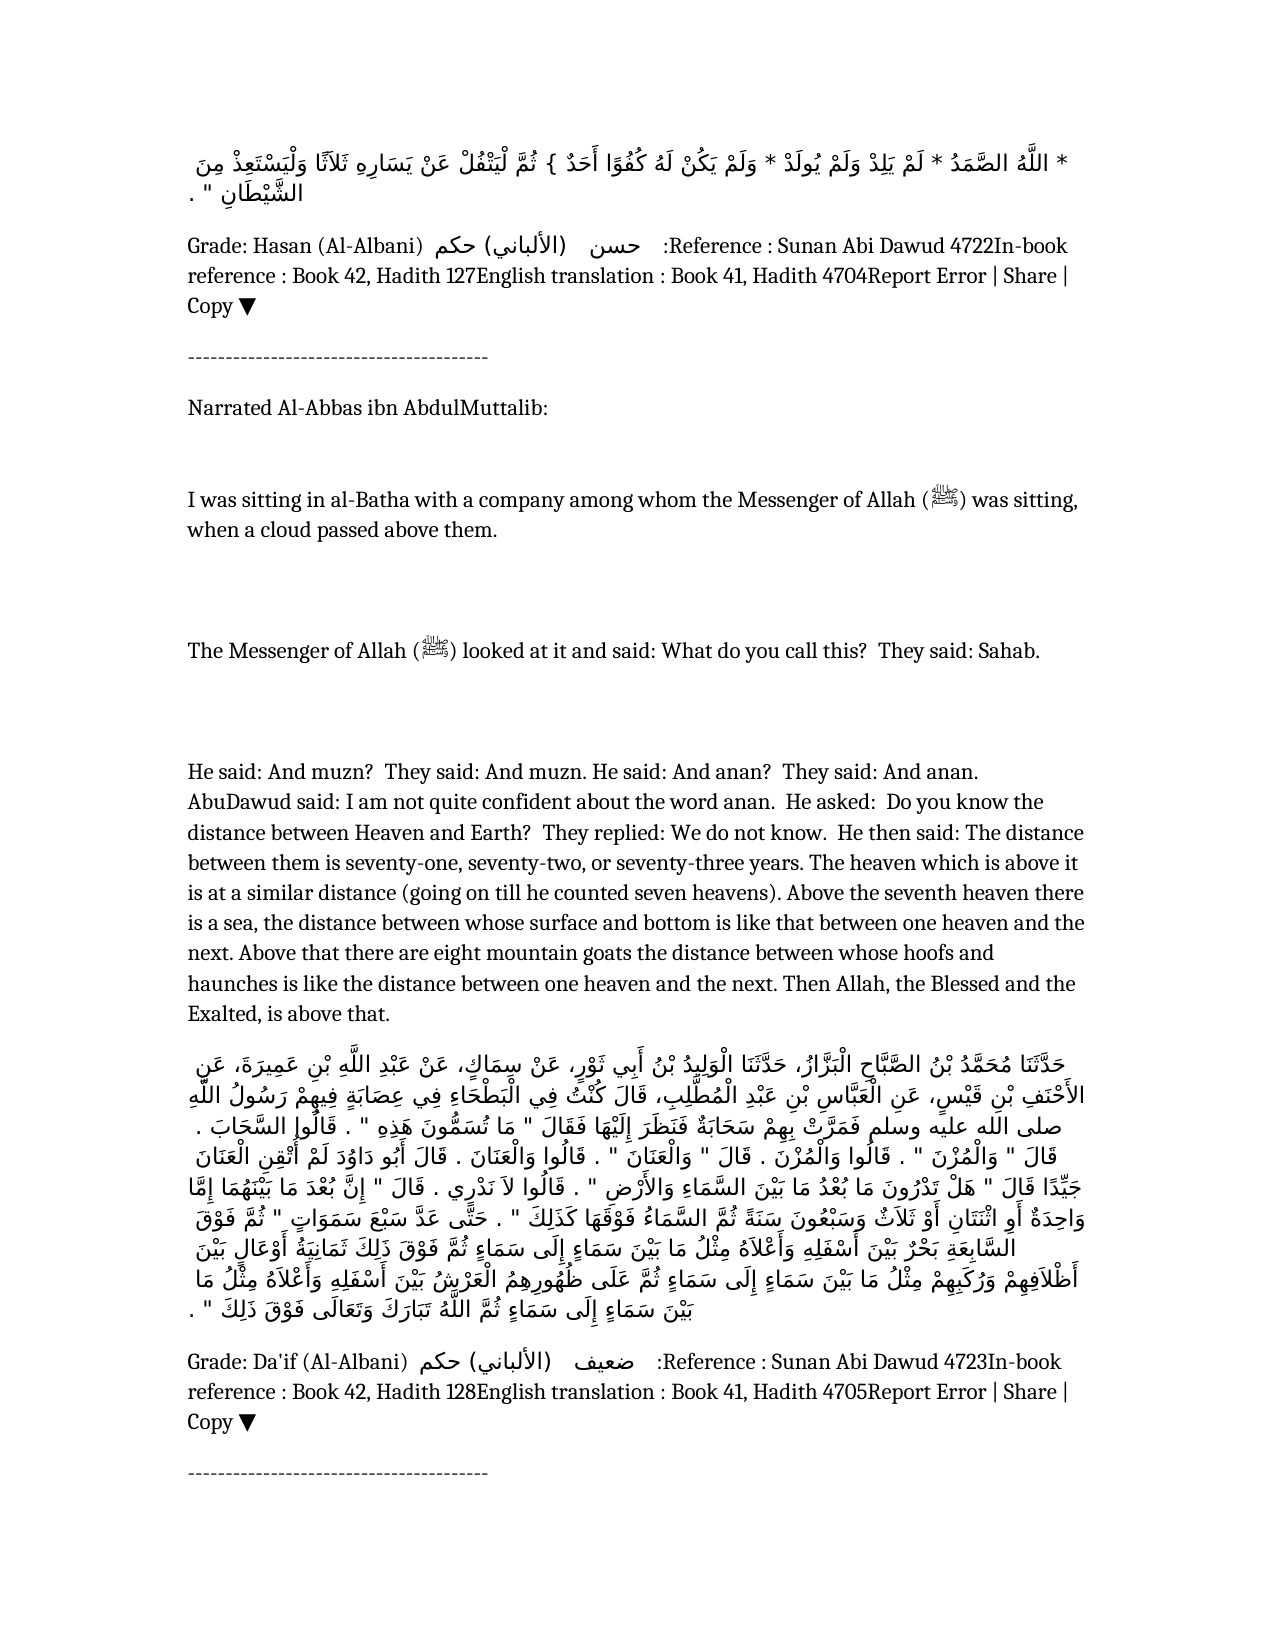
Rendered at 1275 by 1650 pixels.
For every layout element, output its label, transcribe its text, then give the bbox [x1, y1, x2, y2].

text ---------------------------------------- [187, 344, 1087, 371]
text ---------------------------------------- [187, 1460, 1087, 1487]
text Narrated Al-Abbas ibn AbdulMuttalib: I was sitting in al-Batha with a company among whom the Messenger of Allah (ﷺ) was sitting, when a cloud passed above them. The Messenger of Allah (ﷺ) looked at it and said: What do you call this? They said: Sahab. He said: And muzn? They said: And muzn. He said: And anan? They said: And anan. AbuDawud said: I am not quite confident about the word anan. He asked: Do you know the distance between Heaven and Earth? They replied: We do not know. He then said: The distance between them is seventy-one, seventy-two, or seventy-three years. The heaven which is above it is at a similar distance (going on till he counted seven heavens). Above the seventh heaven there is a sea, the distance between whose surface and bottom is like that between one heaven and the next. Above that there are eight mountain goats the distance between whose hoofs and haunches is like the distance between one heaven and the next. Then Allah, the Blessed and the Exalted, is above that. [187, 395, 1087, 1027]
text حَدَّثَنَا مُحَمَّدُ بْنُ الصَّبَّاحِ الْبَزَّازُ، حَدَّثَنَا الْوَلِيدُ بْنُ أَبِي ثَوْرٍ، عَنْ سِمَاكٍ، عَنْ عَبْدِ اللَّهِ بْنِ عَمِيرَةَ، عَنِ الأَحْنَفِ بْنِ قَيْسٍ، عَنِ الْعَبَّاسِ بْنِ عَبْدِ الْمُطَّلِبِ، قَالَ كُنْتُ فِي الْبَطْحَاءِ فِي عِصَابَةٍ فِيهِمْ رَسُولُ اللَّهِ صلى الله عليه وسلم فَمَرَّتْ بِهِمْ سَحَابَةٌ فَنَظَرَ إِلَيْهَا فَقَالَ ‏"‏ مَا تُسَمُّونَ هَذِهِ ‏"‏ ‏.‏ قَالُوا السَّحَابَ ‏.‏ قَالَ ‏"‏ وَالْمُزْنَ ‏"‏ ‏.‏ قَالُوا وَالْمُزْنَ ‏.‏ قَالَ ‏"‏ وَالْعَنَانَ ‏"‏ ‏.‏ قَالُوا وَالْعَنَانَ ‏.‏ قَالَ أَبُو دَاوُدَ لَمْ أُتْقِنِ الْعَنَانَ جَيِّدًا قَالَ ‏"‏ هَلْ تَدْرُونَ مَا بُعْدُ مَا بَيْنَ السَّمَاءِ وَالأَرْضِ ‏"‏ ‏.‏ قَالُوا لاَ نَدْرِي ‏.‏ قَالَ ‏"‏ إِنَّ بُعْدَ مَا بَيْنَهُمَا إِمَّا وَاحِدَةٌ أَوِ اثْنَتَانِ أَوْ ثَلاَثٌ وَسَبْعُونَ سَنَةً ثُمَّ السَّمَاءُ فَوْقَهَا كَذَلِكَ ‏"‏ ‏.‏ حَتَّى عَدَّ سَبْعَ سَمَوَاتٍ ‏"‏ ثُمَّ فَوْقَ السَّابِعَةِ بَحْرٌ بَيْنَ أَسْفَلِهِ وَأَعْلاَهُ مِثْلُ مَا بَيْنَ سَمَاءٍ إِلَى سَمَاءٍ ثُمَّ فَوْقَ ذَلِكَ ثَمَانِيَةُ أَوْعَالٍ بَيْنَ أَظْلاَفِهِمْ وَرُكَبِهِمْ مِثْلُ مَا بَيْنَ سَمَاءٍ إِلَى سَمَاءٍ ثُمَّ عَلَى ظُهُورِهِمُ الْعَرْشُ بَيْنَ أَسْفَلِهِ وَأَعْلاَهُ مِثْلُ مَا بَيْنَ سَمَاءٍ إِلَى سَمَاءٍ ثُمَّ اللَّهُ تَبَارَكَ وَتَعَالَى فَوْقَ ذَلِكَ ‏"‏ ‏.‏ [187, 1052, 1087, 1323]
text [187, 150, 1087, 207]
text Grade: Da'if (Al-Albani) ضعيف (الألباني) حكم :Reference : Sunan Abi Dawud 4723In-book reference : Book 42, Hadith 128English translation : Book 41, Hadith 4705Report Error | Share | Copy ▼ [187, 1348, 1087, 1436]
text Grade: Hasan (Al-Albani) حسن (الألباني) حكم :Reference : Sunan Abi Dawud 4722In-book reference : Book 42, Hadith 127English translation : Book 41, Hadith 4704Report Error | Share | Copy ▼ [187, 232, 1087, 319]
